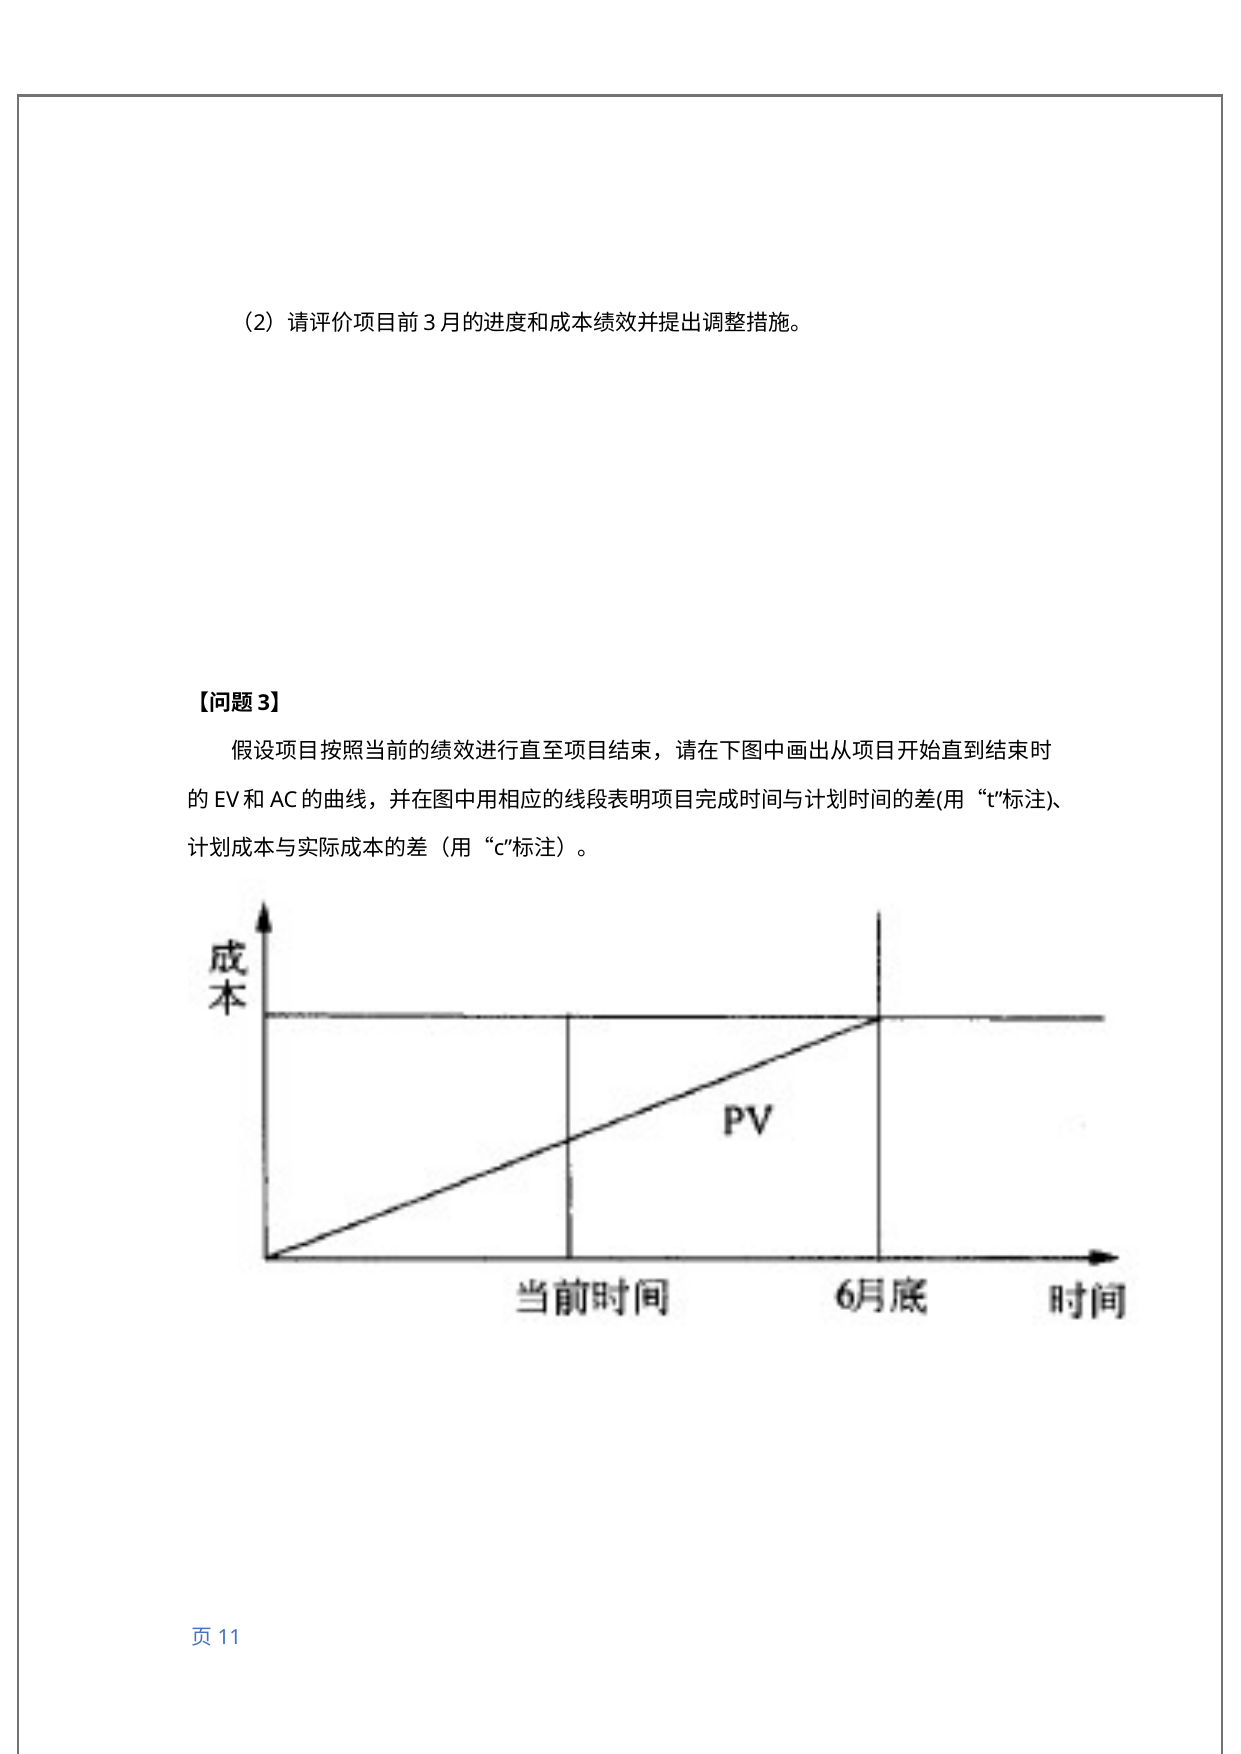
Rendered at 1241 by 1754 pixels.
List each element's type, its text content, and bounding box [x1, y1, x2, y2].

text 【问题3】 [187, 684, 1053, 717]
text （2）请评价项目前3月的进度和成本绩效并提出调整措施。 [187, 304, 1053, 337]
text 假设项目按照当前的绩效进行直至项目结束，请在下图中画出从项目开始直到结束时的EV和AC的曲线，并在图中用相应的线段表明项目完成时间与计划时间的差(用“t”标注)、计划成本与实际成本的差（用“c”标注）。 [187, 733, 1053, 863]
picture [187, 878, 1166, 1366]
